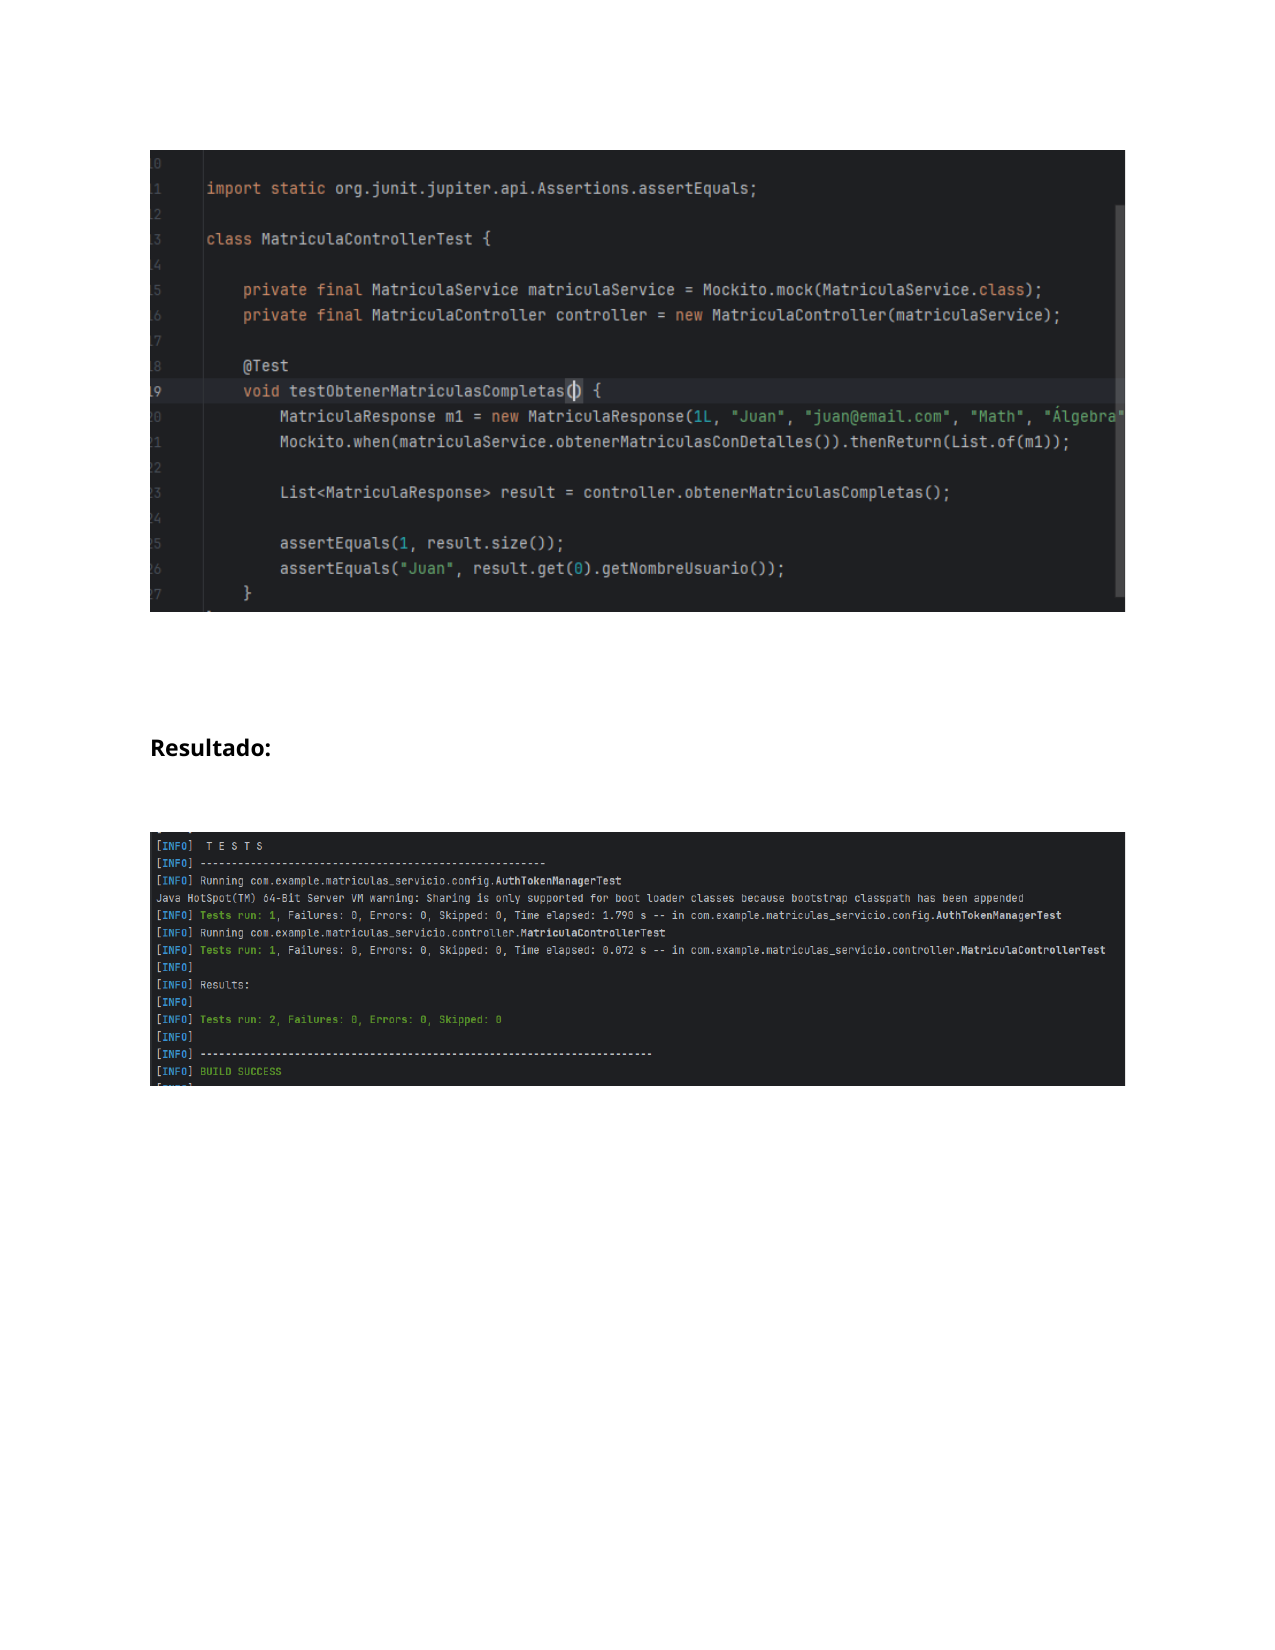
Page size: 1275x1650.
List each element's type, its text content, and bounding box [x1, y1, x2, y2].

text Resultado: [150, 732, 1125, 763]
picture [150, 150, 1125, 612]
picture [150, 832, 1125, 1086]
